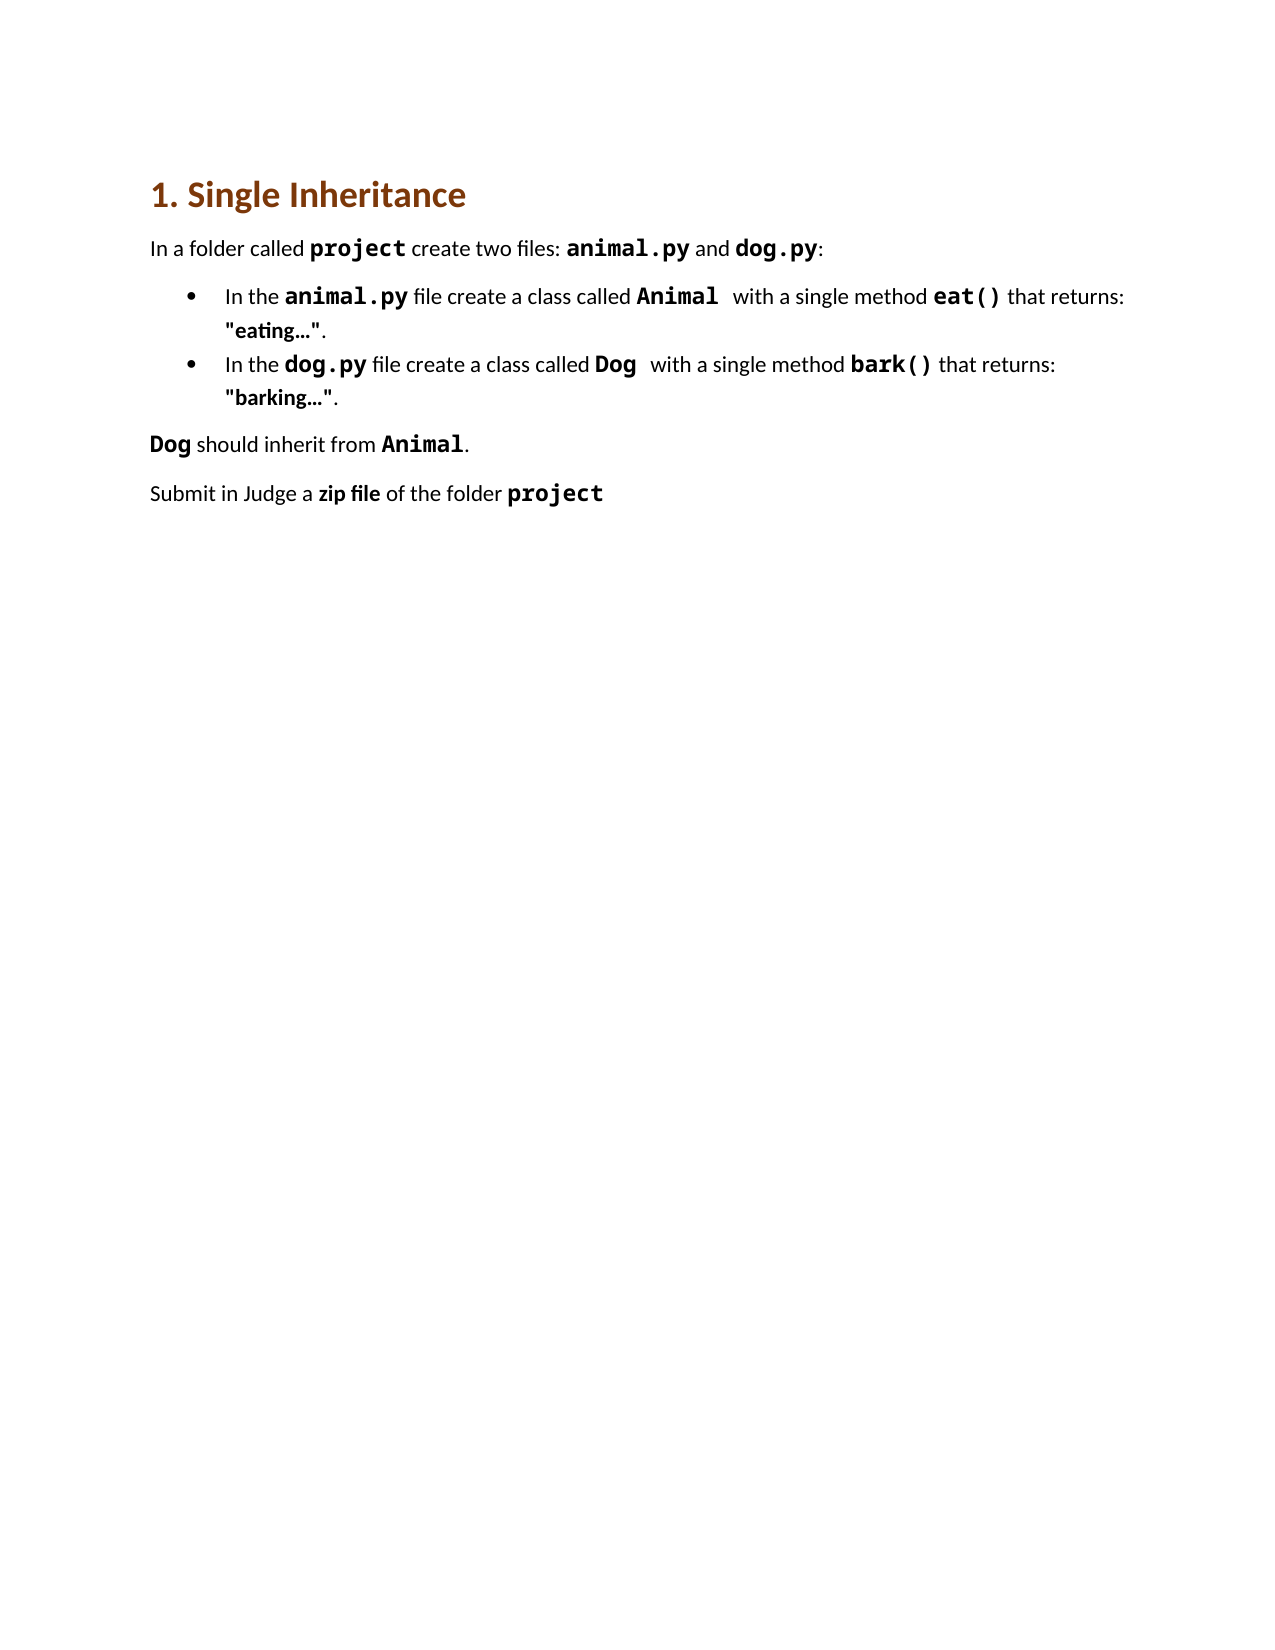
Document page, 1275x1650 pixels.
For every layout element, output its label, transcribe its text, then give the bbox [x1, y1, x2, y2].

list In the animal.py file create a class called Animal with a single method eat() that returns: "eating…". [187, 280, 1125, 344]
text Submit in Judge a zip file of the folder project [150, 476, 1125, 508]
list In the dog.py file create a class called Dog with a single method bark() that returns: "barking…". [187, 348, 1125, 411]
subtitle Single Inheritance [150, 171, 1125, 217]
text In a folder called project create two files: animal.py and dog.py: [150, 232, 1125, 263]
text Dog should inherit from Animal. [150, 428, 1125, 459]
